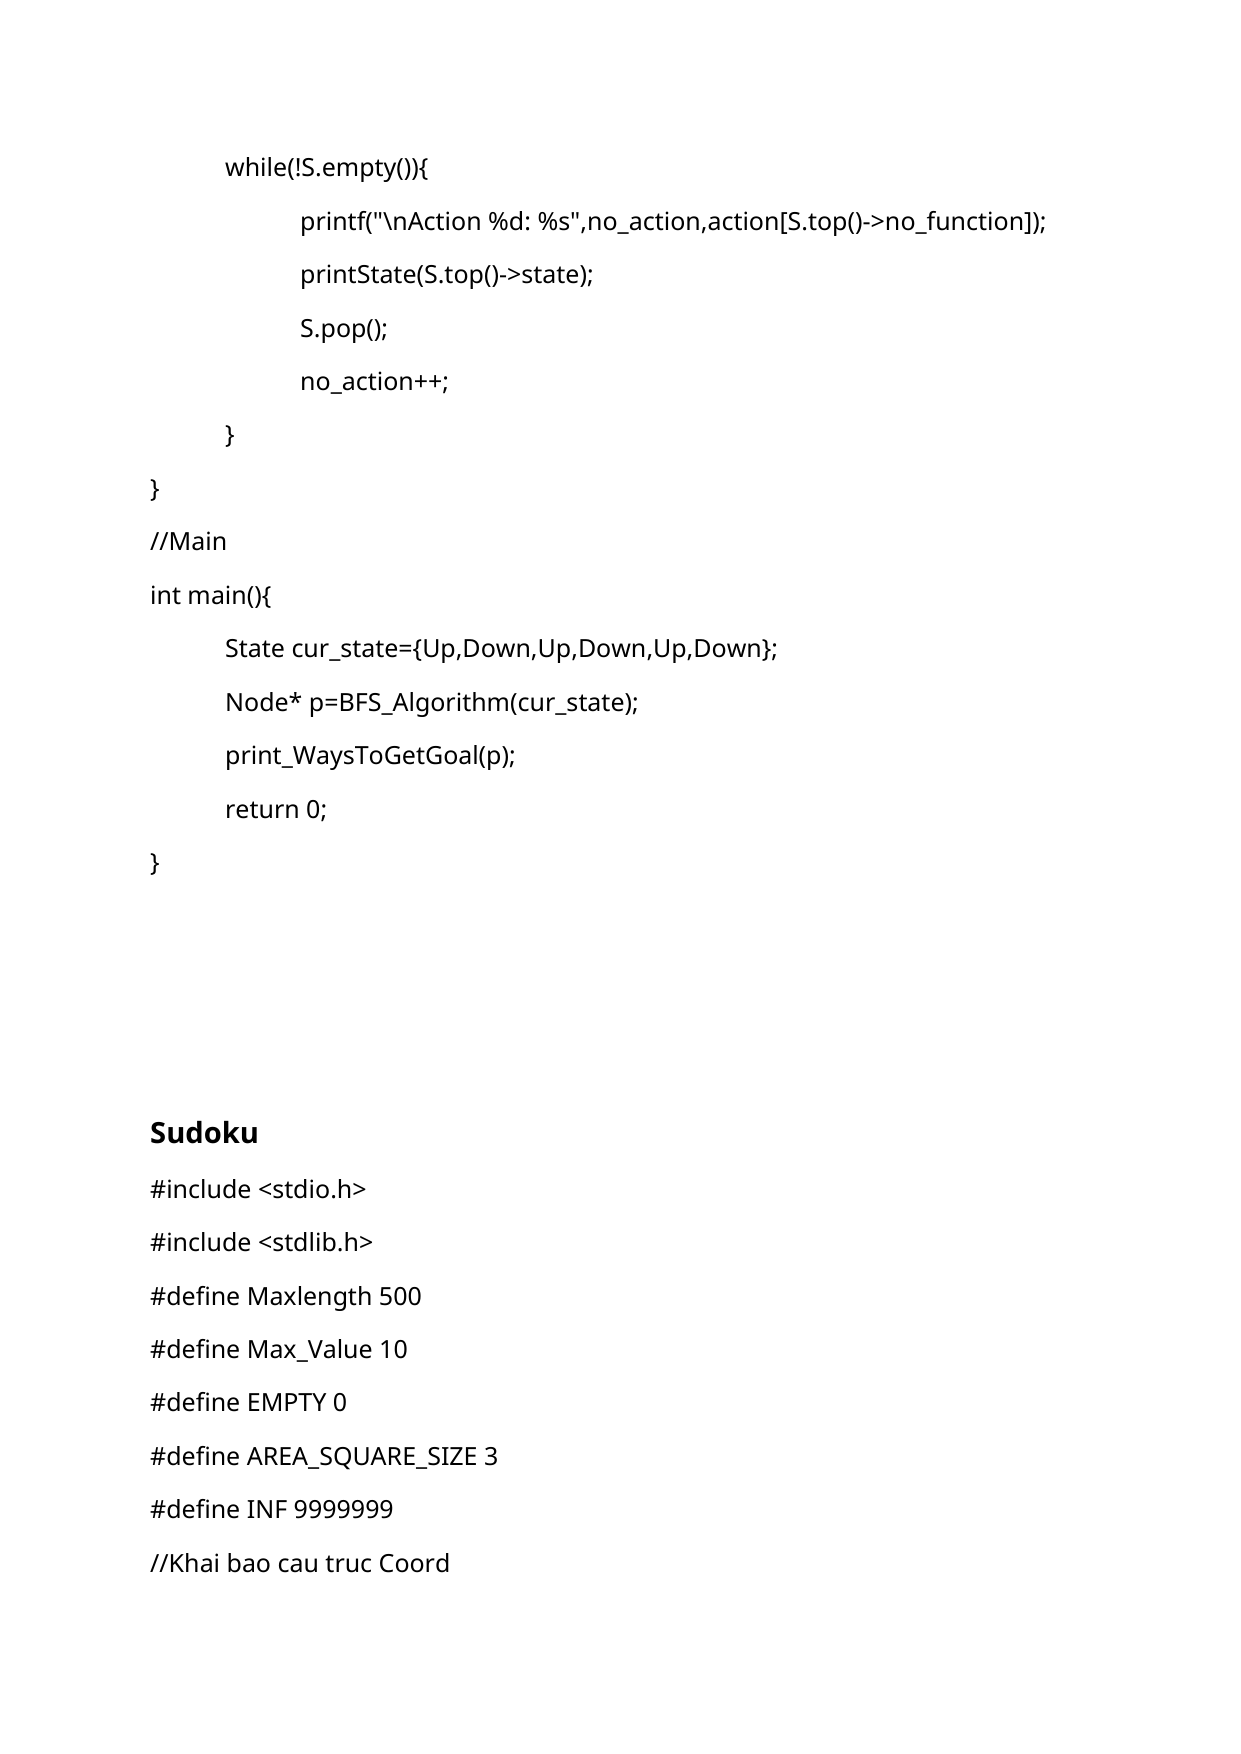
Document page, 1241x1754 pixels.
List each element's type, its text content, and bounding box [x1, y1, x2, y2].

text #include <stdlib.h> [150, 1225, 1090, 1259]
text Node* p=BFS_Algorithm(cur_state); [150, 684, 1090, 718]
text //Main [150, 524, 1090, 558]
text while(!S.empty()){ [150, 150, 1090, 184]
text printState(S.top()->state); [150, 257, 1090, 291]
text no_action++; [150, 364, 1090, 398]
text #define Max_Value 10 [150, 1332, 1090, 1366]
text #define Maxlength 500 [150, 1278, 1090, 1312]
text } [150, 845, 1090, 879]
text int main(){ [150, 577, 1090, 612]
text #define EMPTY 0 [150, 1385, 1090, 1419]
text #define INF 9999999 [150, 1492, 1090, 1526]
text return 0; [150, 791, 1090, 825]
text //Khai bao cau truc Coord [150, 1545, 1090, 1579]
text } [150, 471, 1090, 505]
text printf("\nAction %d: %s",no_action,action[S.top()->no_function]); [150, 203, 1090, 237]
text #define AREA_SQUARE_SIZE 3 [150, 1438, 1090, 1473]
text S.pop(); [150, 310, 1090, 344]
text print_WaysToGetGoal(p); [150, 738, 1090, 772]
text #include <stdio.h> [150, 1171, 1090, 1205]
text State cur_state={Up,Down,Up,Down,Up,Down}; [150, 631, 1090, 665]
text Sudoku [150, 1112, 1090, 1152]
text } [150, 417, 1090, 451]
